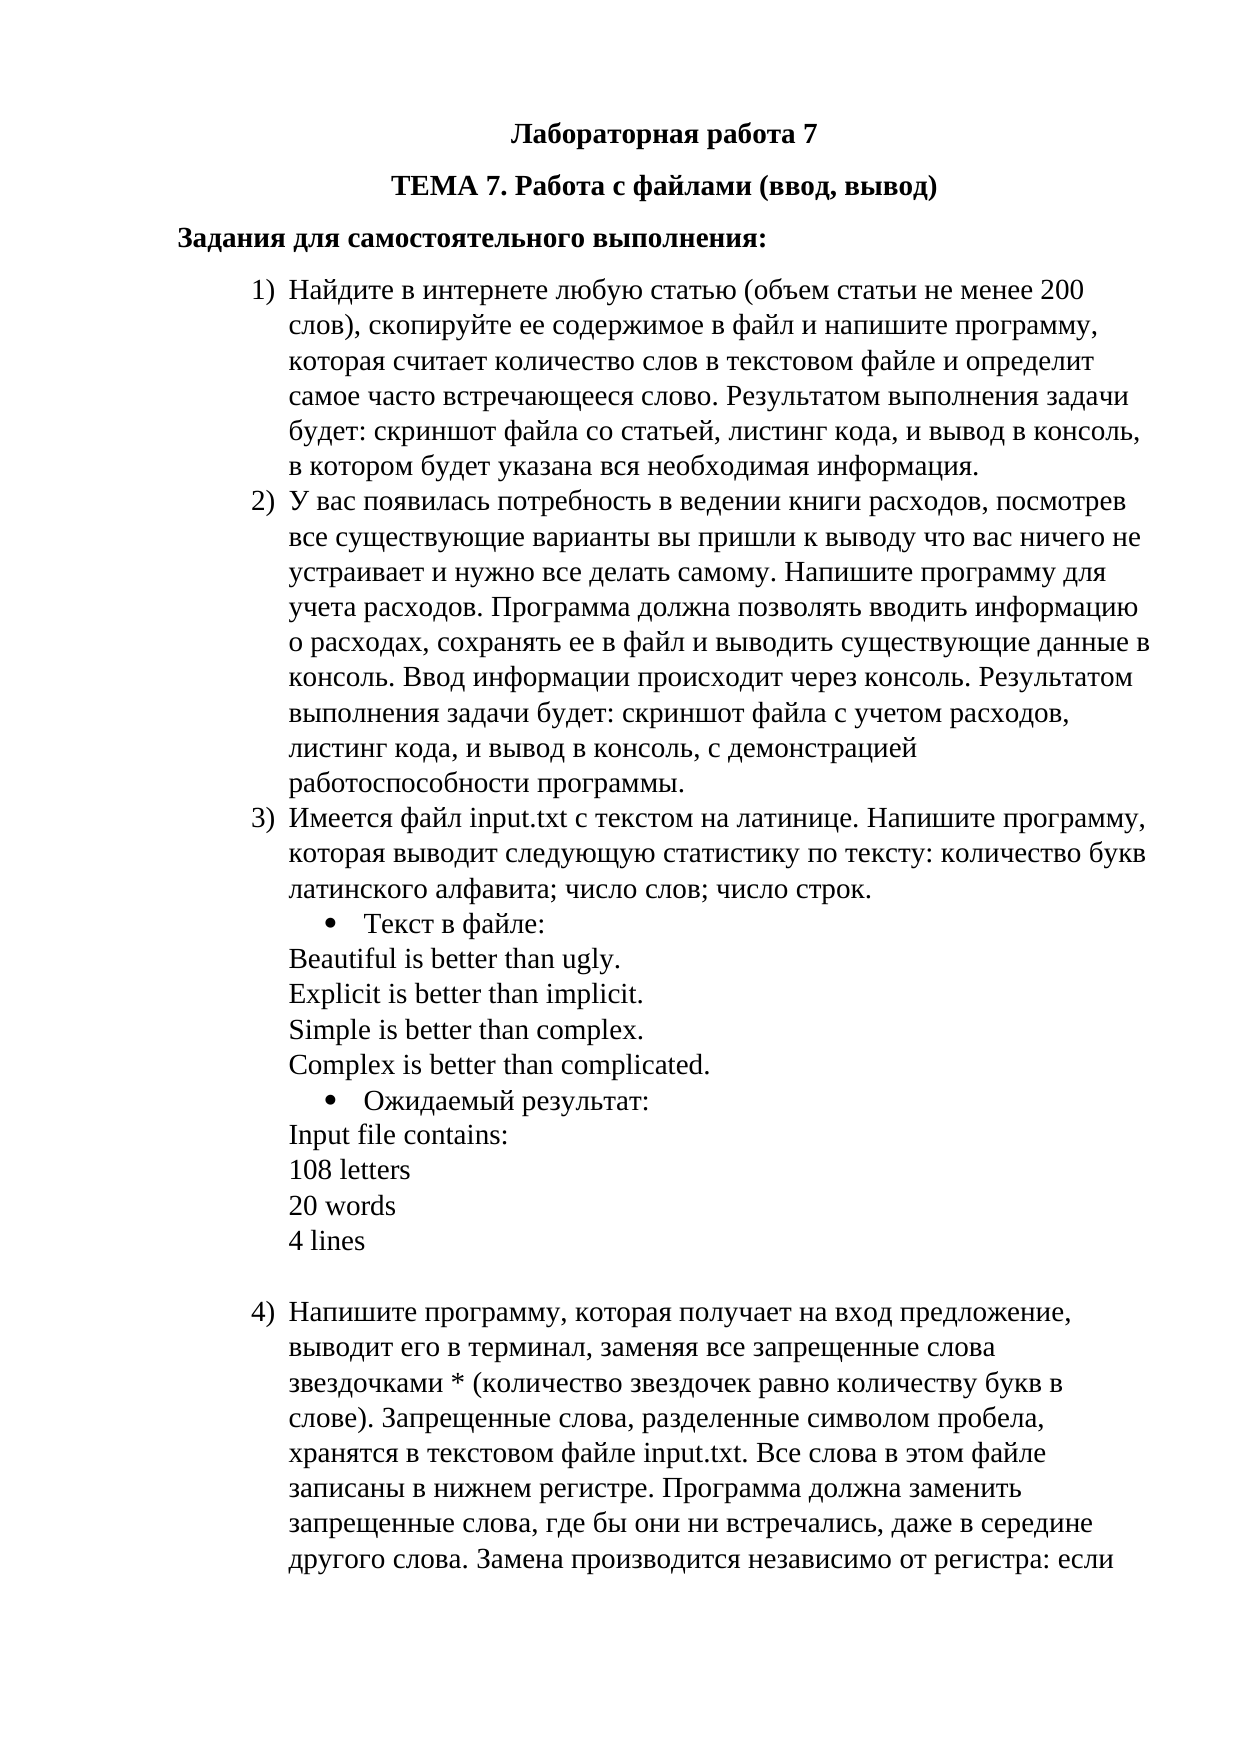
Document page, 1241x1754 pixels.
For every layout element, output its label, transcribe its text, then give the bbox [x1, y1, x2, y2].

list Напишите программу, которая получает на вход предложение, выводит его в терминал, заменяя все запрещенные слова звездочками * (количество звездочек равно количеству букв в слове). Запрещенные слова, разделенные символом пробела, хранятся в текстовом файле input.txt. Все слова в этом файле записаны в нижнем регистре. Программа должна заменить запрещенные слова, где бы они ни встречались, даже в середине другого слова. Замена производится независимо от регистра: если [251, 1294, 1114, 1574]
text 108 letters [288, 1152, 1161, 1186]
list Ожидаемый результат: Input file contains: [288, 1083, 650, 1151]
text Лабораторная работа 7 [511, 116, 1161, 149]
text 20 words [288, 1188, 1161, 1221]
text 4 lines [288, 1223, 1161, 1257]
list Текст в файле: Beautiful is better than ugly. Explicit is better than implicit. Simple is better than complex. [288, 906, 644, 1045]
text ТЕМА 7. Работа с файлами (ввод, вывод) Задания для самостоятельного выполнения: [177, 168, 939, 254]
list У вас появилась потребность в ведении книги расходов, посмотрев все существующие варианты вы пришли к выводу что вас ничего не устраивает и нужно все делать самому. Напишите программу для учета расходов. Программа должна позволять вводить информацию о расходах, сохранять ее в файл и выводить существующие данные в консоль. Ввод информации происходит через консоль. Результатом выполнения задачи будет: скриншот файла с учетом расходов, листинг кода, и вывод в консоль, с демонстрацией работоспособности программы. [251, 483, 1151, 799]
list Имеется файл input.txt с текстом на латинице. Напишите программу, которая выводит следующую статистику по тексту: количество букв латинского алфавита; число слов; число строк. [251, 800, 1147, 904]
list Найдите в интернете любую статью (объем статьи не менее 200 слов), скопируйте ее содержимое в файл и напишите программу, которая считает количество слов в текстовом файле и определит самое часто встречающееся слово. Результатом выполнения задачи будет: скриншот файла со статьей, листинг кода, и вывод в консоль, в котором будет указана вся необходимая информация. [251, 272, 1141, 482]
text Complex is better than complicated. [288, 1047, 1161, 1081]
